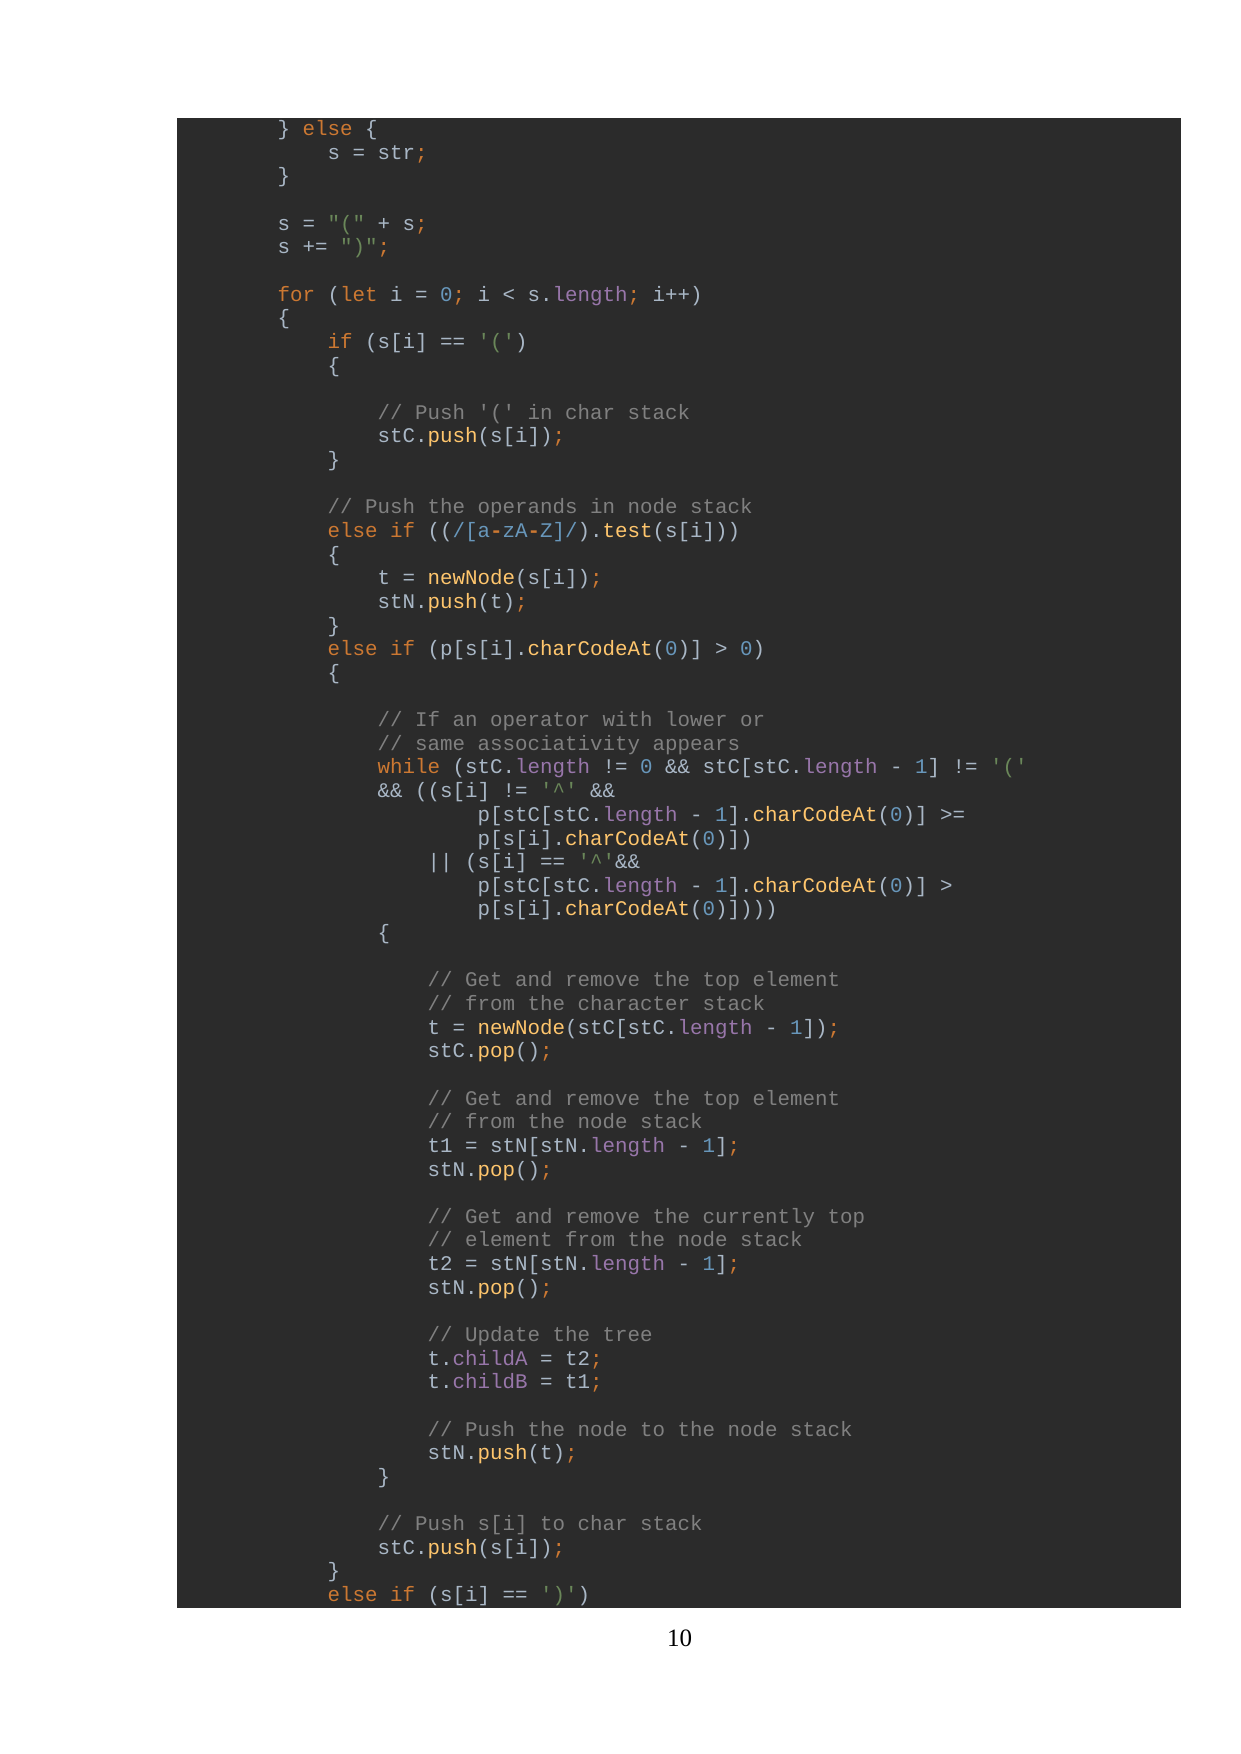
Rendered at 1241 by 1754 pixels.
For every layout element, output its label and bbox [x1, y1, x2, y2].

text [177, 118, 1181, 1608]
